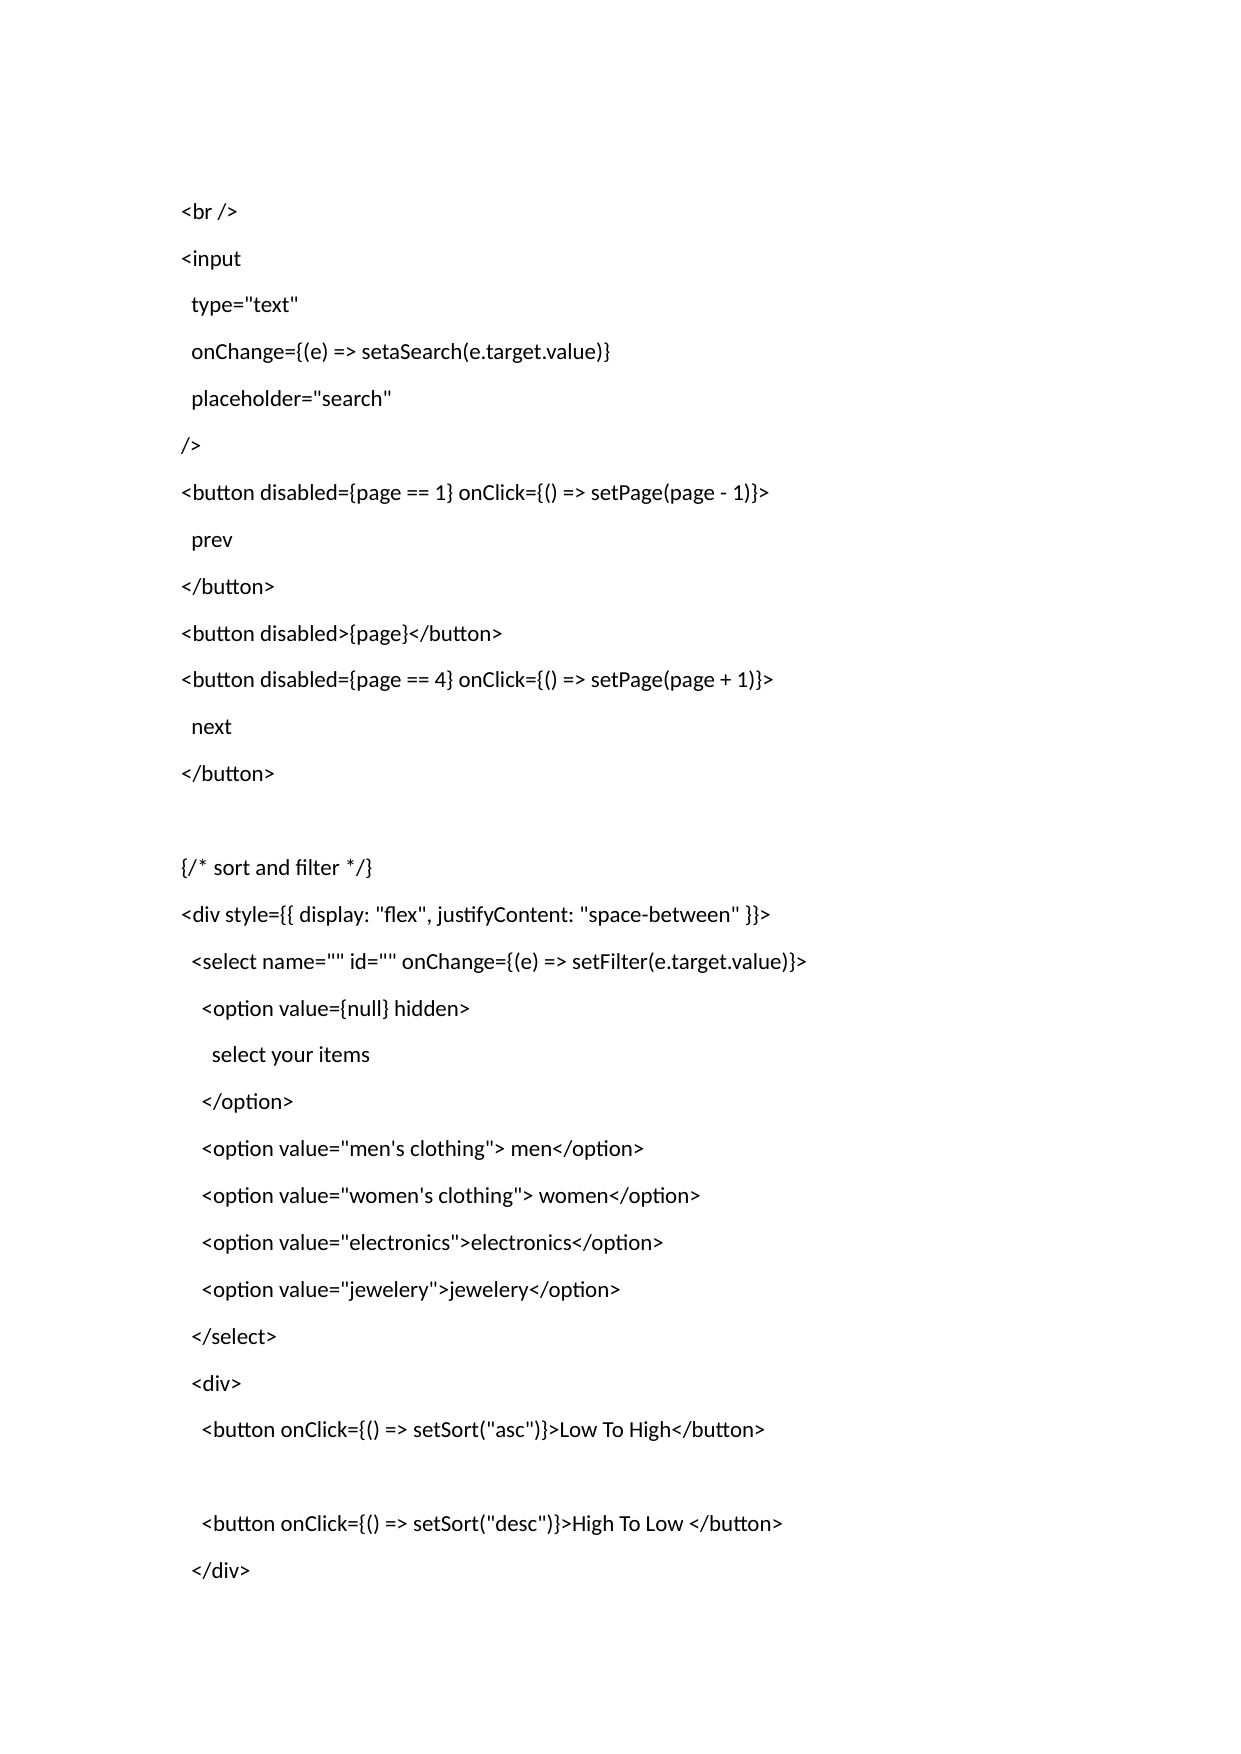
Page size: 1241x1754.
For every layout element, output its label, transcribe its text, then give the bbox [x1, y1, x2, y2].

text {/* sort and filter */} [150, 853, 1090, 881]
text type="text" [150, 291, 1090, 319]
text placeholder="search" [150, 384, 1090, 412]
text </button> [150, 759, 1090, 787]
text <option value="men's clothing"> men</option> [150, 1134, 1090, 1162]
text prev [150, 525, 1090, 553]
text onChange={(e) => setaSearch(e.target.value)} [150, 337, 1090, 366]
text </div> [150, 1556, 1090, 1584]
text <option value="jewelery">jewelery</option> [150, 1275, 1090, 1303]
text <div> [150, 1369, 1090, 1397]
text <button onClick={() => setSort("asc")}>Low To High</button> [150, 1416, 1090, 1444]
text <input [150, 244, 1090, 272]
text </select> [150, 1322, 1090, 1350]
text /> [150, 431, 1090, 459]
text </option> [150, 1087, 1090, 1116]
text <button disabled>{page}</button> [150, 619, 1090, 647]
text <button disabled={page == 4} onClick={() => setPage(page + 1)}> [150, 666, 1090, 694]
text <button onClick={() => setSort("desc")}>High To Low </button> [150, 1509, 1090, 1537]
text <option value="electronics">electronics</option> [150, 1228, 1090, 1256]
text <option value={null} hidden> [150, 994, 1090, 1022]
text <button disabled={page == 1} onClick={() => setPage(page - 1)}> [150, 478, 1090, 506]
text </button> [150, 572, 1090, 600]
text <option value="women's clothing"> women</option> [150, 1181, 1090, 1209]
text next [150, 712, 1090, 741]
text <select name="" id="" onChange={(e) => setFilter(e.target.value)}> [150, 947, 1090, 975]
text select your items [150, 1041, 1090, 1069]
text <div style={{ display: "flex", justifyContent: "space-between" }}> [150, 900, 1090, 928]
text <br /> [150, 197, 1090, 225]
